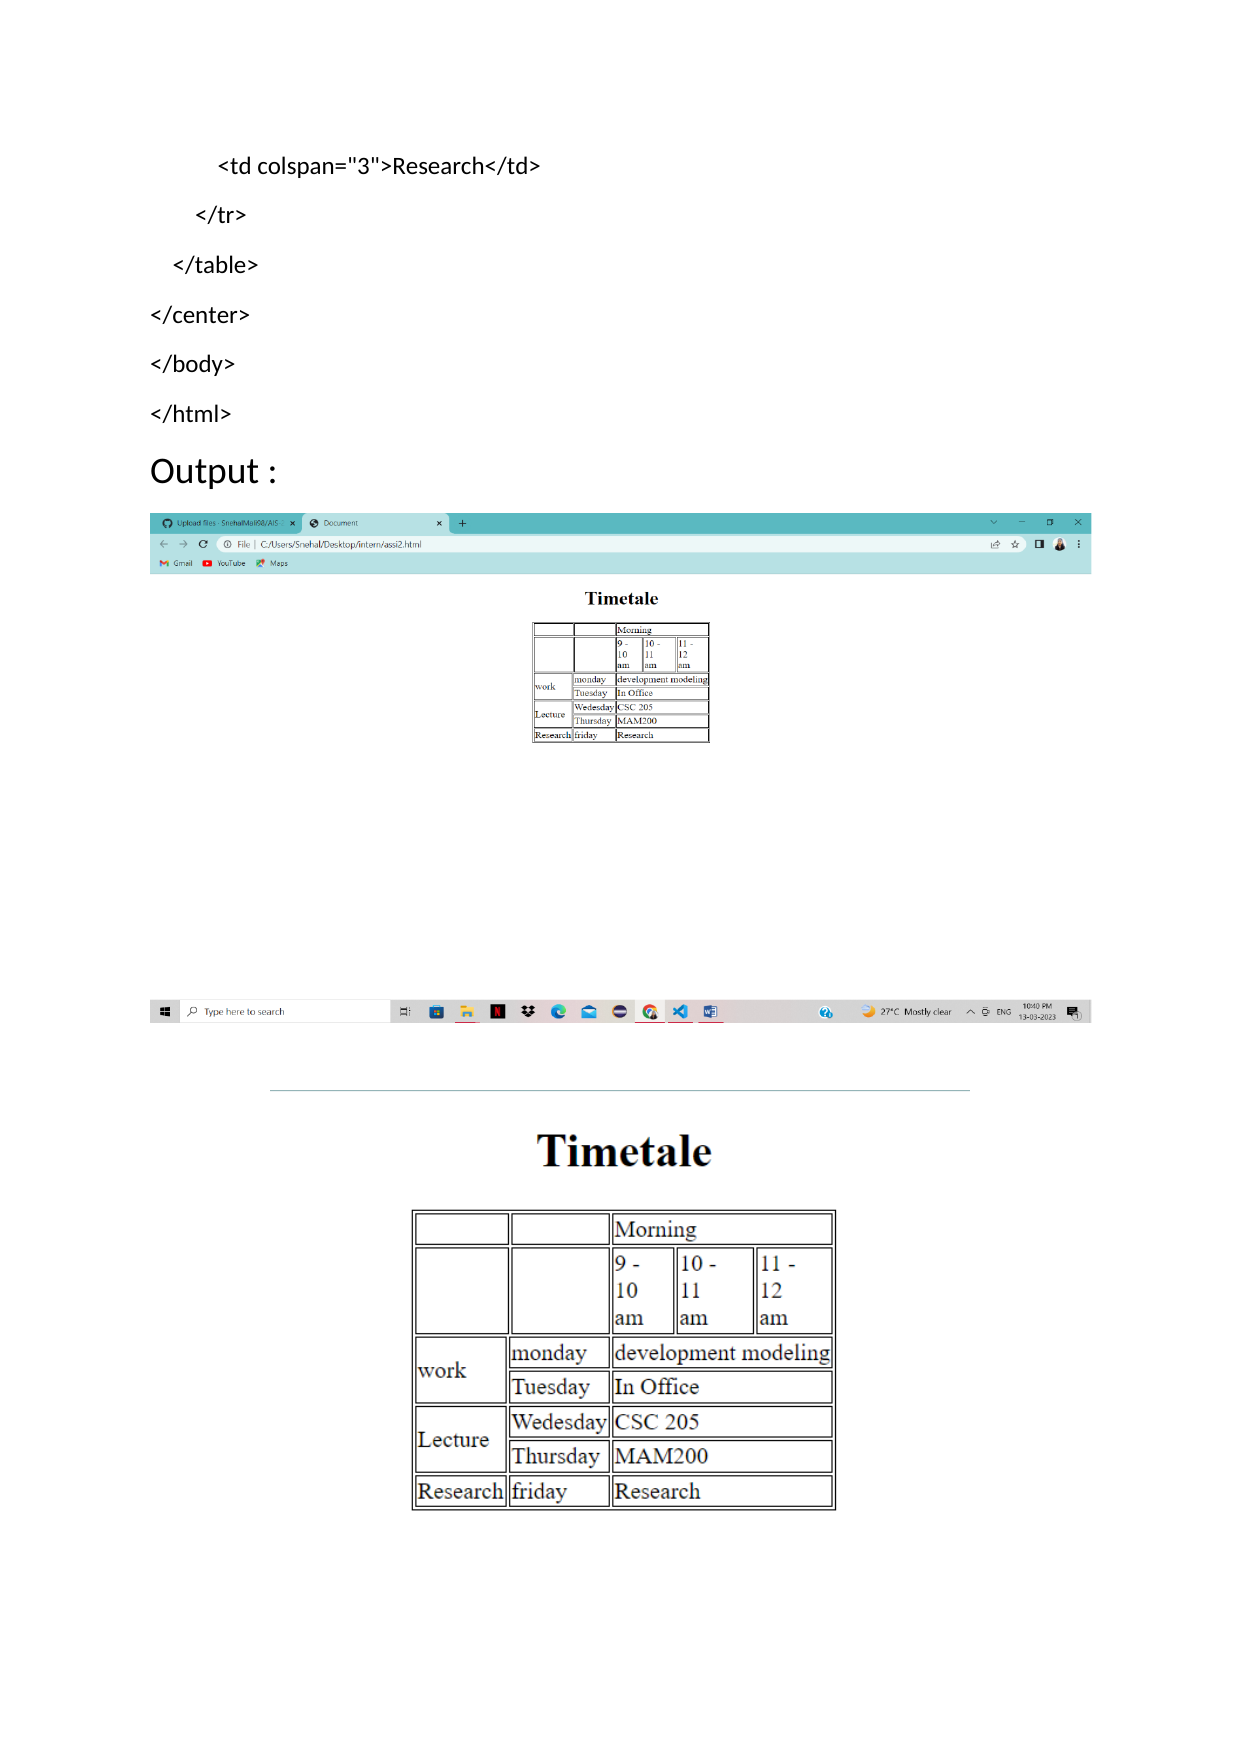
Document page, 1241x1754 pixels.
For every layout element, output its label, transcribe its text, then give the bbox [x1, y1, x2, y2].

picture [150, 513, 1092, 1023]
text </body> [150, 348, 1090, 379]
text <td colspan="3">Research</td> [150, 150, 1090, 181]
text Output : [150, 447, 1090, 493]
text </center> [150, 299, 1090, 329]
text </tr> [150, 199, 1090, 230]
text </table> [150, 249, 1090, 280]
picture [270, 1090, 970, 1581]
text </html> [150, 398, 1090, 428]
